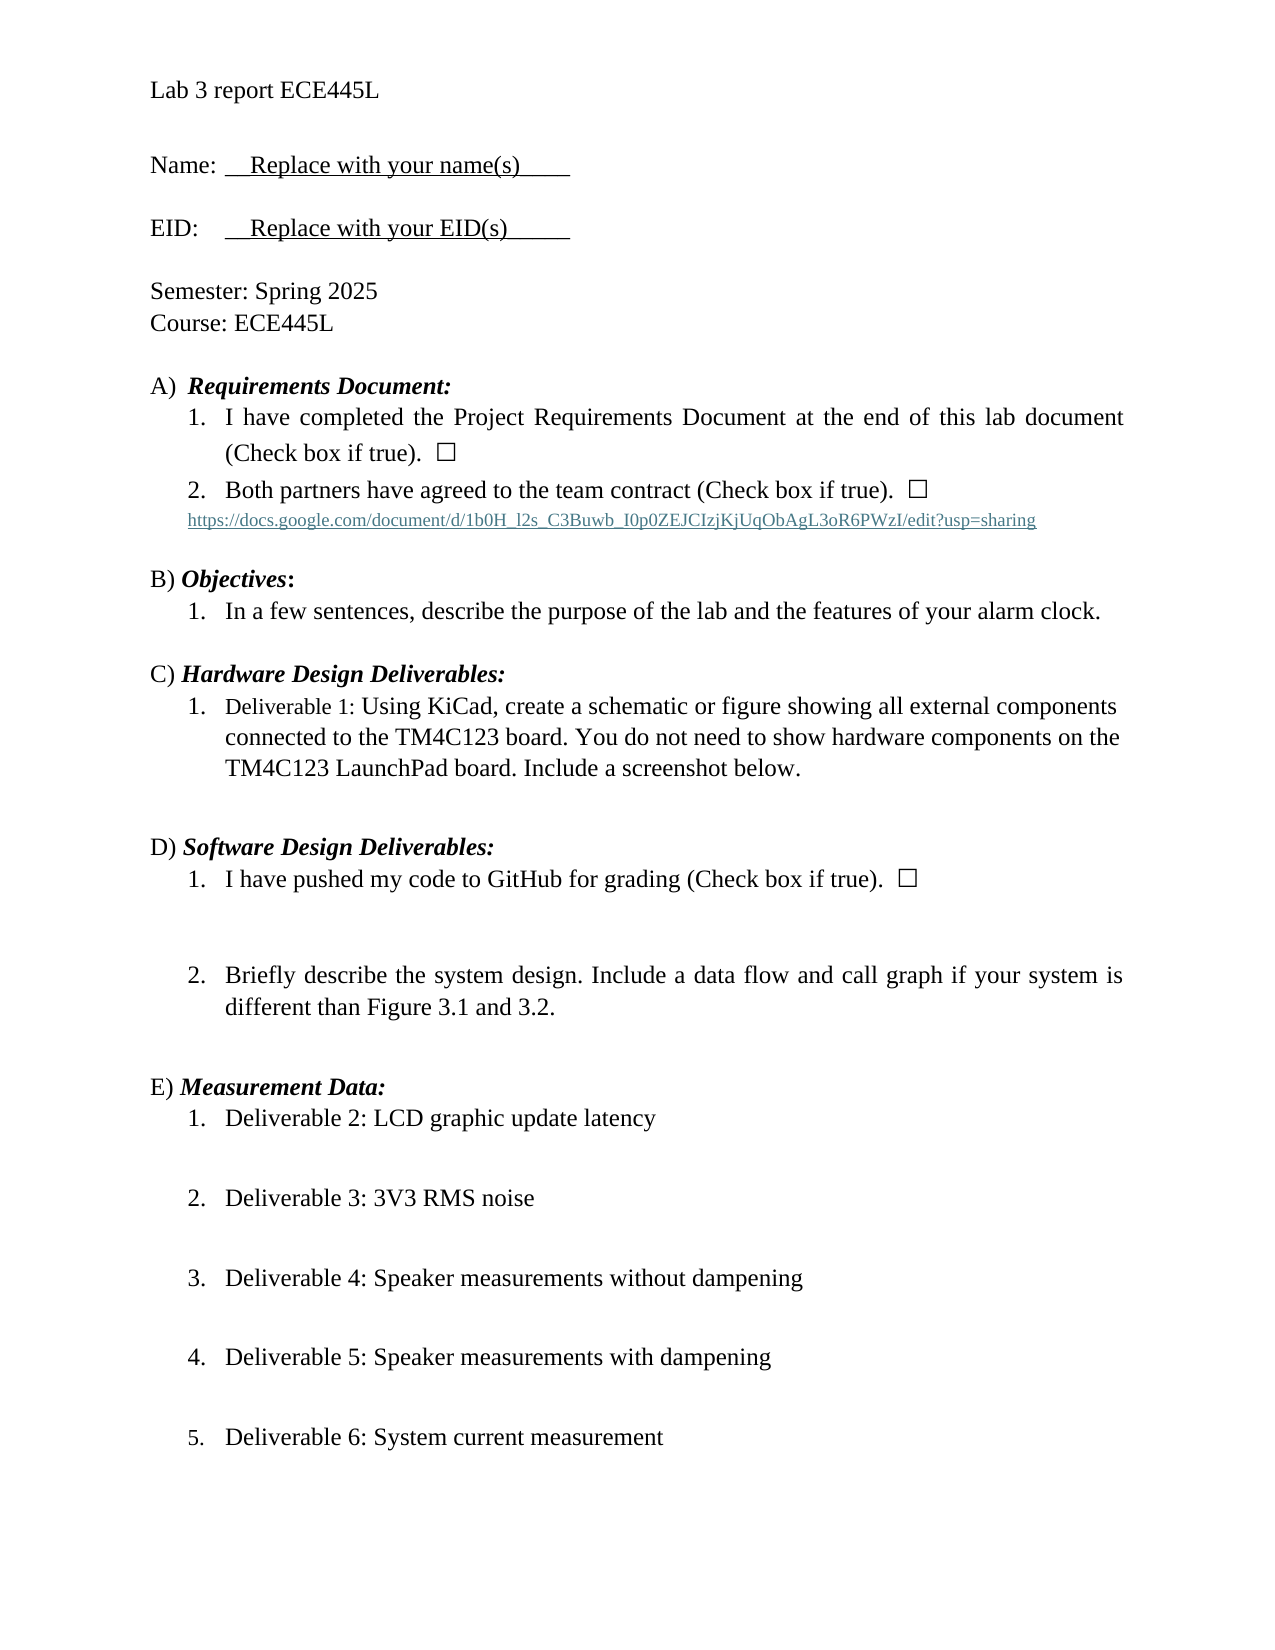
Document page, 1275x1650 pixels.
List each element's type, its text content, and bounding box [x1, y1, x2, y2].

text EID: __Replace with your EID(s)_____ [150, 213, 1125, 242]
text Semester: Spring 2025 [150, 276, 1125, 305]
text https://docs.google.com/document/d/1b0H_l2s_C3Buwb_I0p0ZEJCIzjKjUqObAgL3oR6PWzI/edit?usp=sharing [187, 509, 1125, 531]
list Deliverable 2: LCD graphic update latency [187, 1103, 1125, 1132]
list Briefly describe the system design. Include a data flow and call graph if your system is different than Figure 3.1 and 3.2. [187, 960, 1125, 1021]
text E) Measurement Data: [150, 1072, 1125, 1100]
text B) Objectives: [150, 564, 1125, 593]
list Deliverable 1: Using KiCad, create a schematic or figure showing all external components connected to the TM4C123 board. You do not need to show hardware components on the TM4C123 LaunchPad board. Include a screenshot below. [187, 691, 1125, 782]
list Deliverable 6: System current measurement [187, 1422, 1125, 1451]
list Deliverable 3: 3V3 RMS noise [187, 1183, 1125, 1212]
list Requirements Document: [150, 371, 1125, 400]
text C) Hardware Design Deliverables: [150, 659, 1125, 688]
text D) Software Design Deliverables: [150, 832, 1125, 861]
text Name: __Replace with your name(s)____ [150, 150, 1125, 179]
list Both partners have agreed to the team contract (Check box if true). ☐ [187, 472, 1125, 506]
list Deliverable 4: Speaker measurements without dampening [187, 1263, 1125, 1291]
text Course: ECE445L [150, 308, 1125, 337]
list I have completed the Project Requirements Document at the end of this lab document (Check box if true). ☐ [187, 402, 1125, 469]
list Deliverable 5: Speaker measurements with dampening [187, 1342, 1125, 1371]
list I have pushed my code to GitHub for grading (Check box if true). [187, 864, 1125, 892]
list In a few sentences, describe the purpose of the lab and the features of your alarm clock. [187, 596, 1125, 625]
